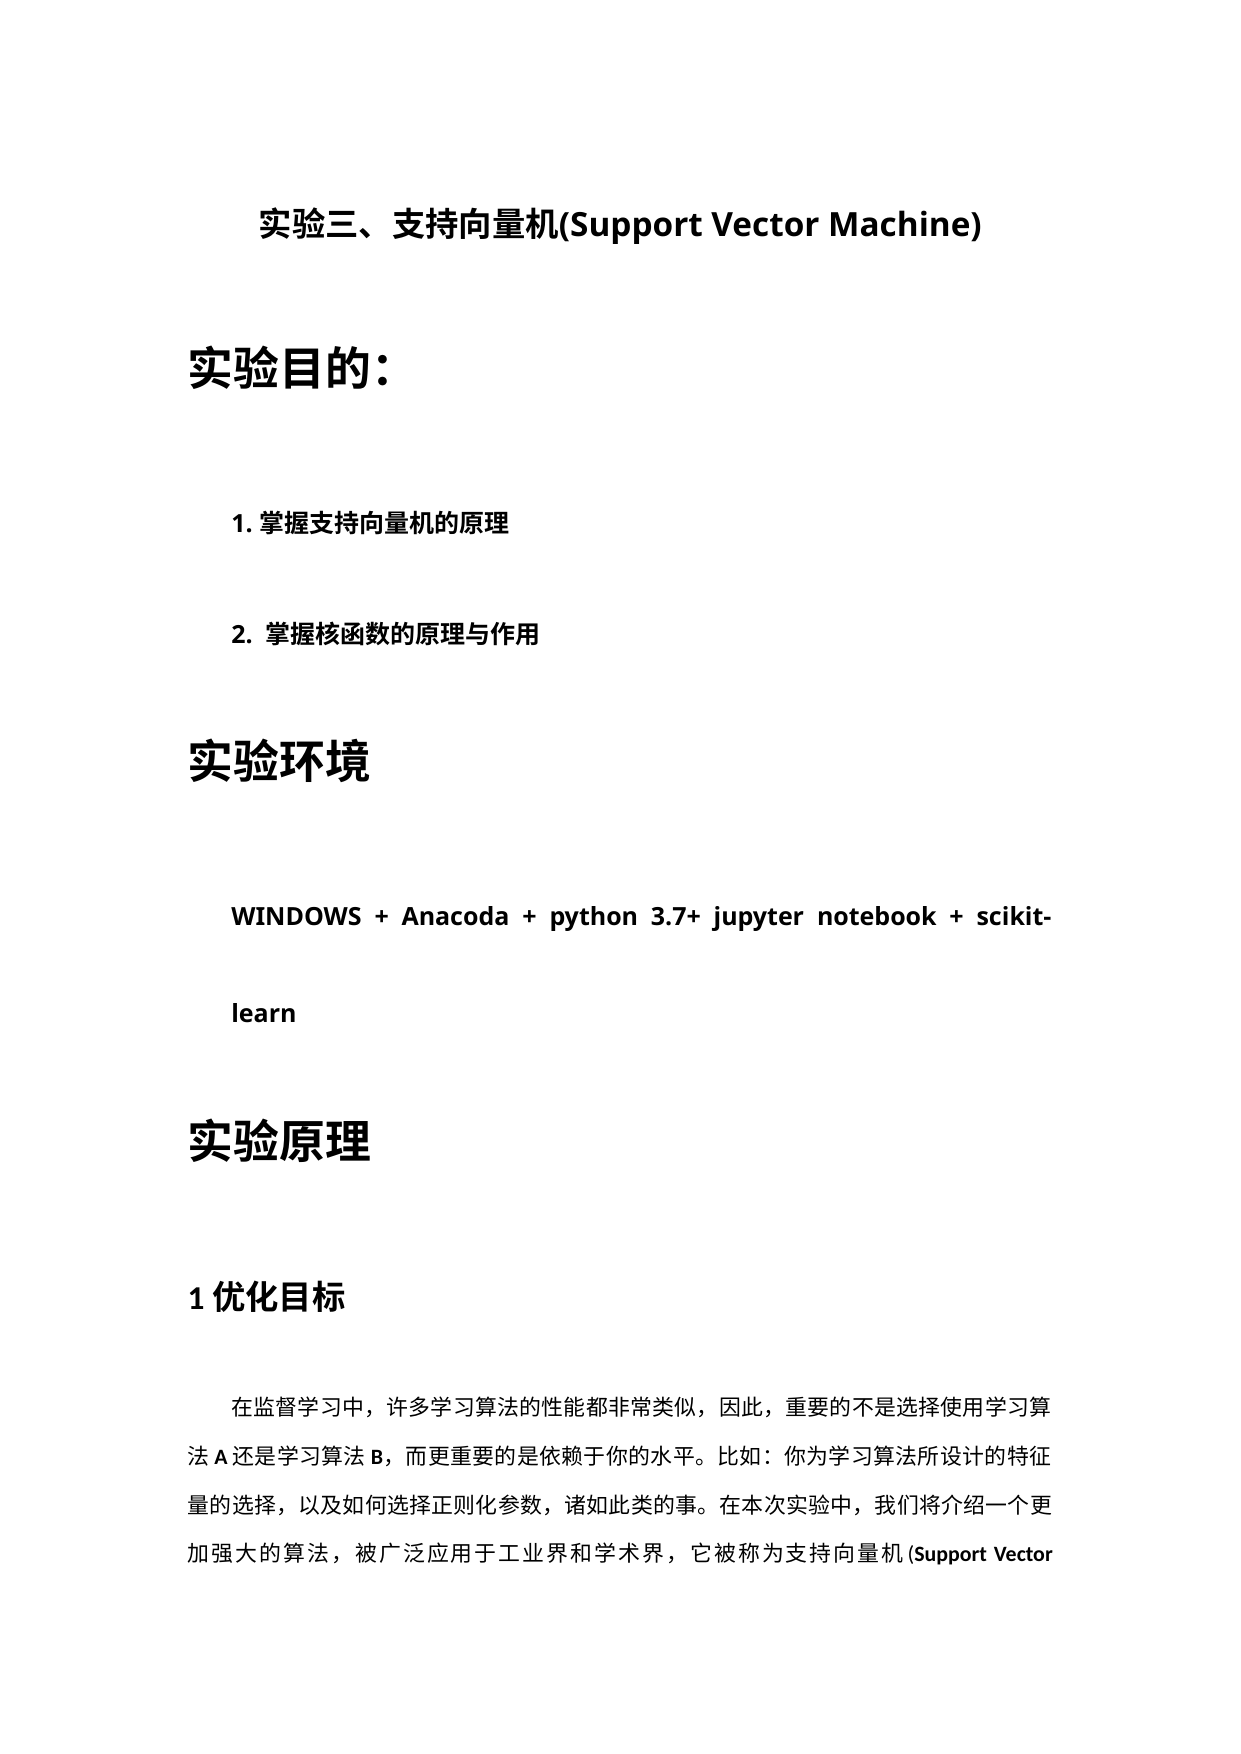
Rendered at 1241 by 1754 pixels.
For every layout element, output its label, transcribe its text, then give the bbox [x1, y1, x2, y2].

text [187, 1390, 1053, 1568]
text 2. 掌握核函数的原理与作用 [231, 600, 1053, 665]
text 实验原理 [187, 1089, 1053, 1187]
text 实验三、支持向量机(Support Vector Machine) [187, 189, 1053, 254]
text 1. 掌握支持向量机的原理 [231, 489, 1053, 554]
text WINDOWS + Anacoda + python 3.7+ jupyter notebook + scikit-learn [231, 883, 1053, 1045]
text 实验目的： [187, 316, 1053, 414]
subtitle 1 优化目标 [187, 1262, 1053, 1327]
text 实验环境 [187, 710, 1053, 807]
